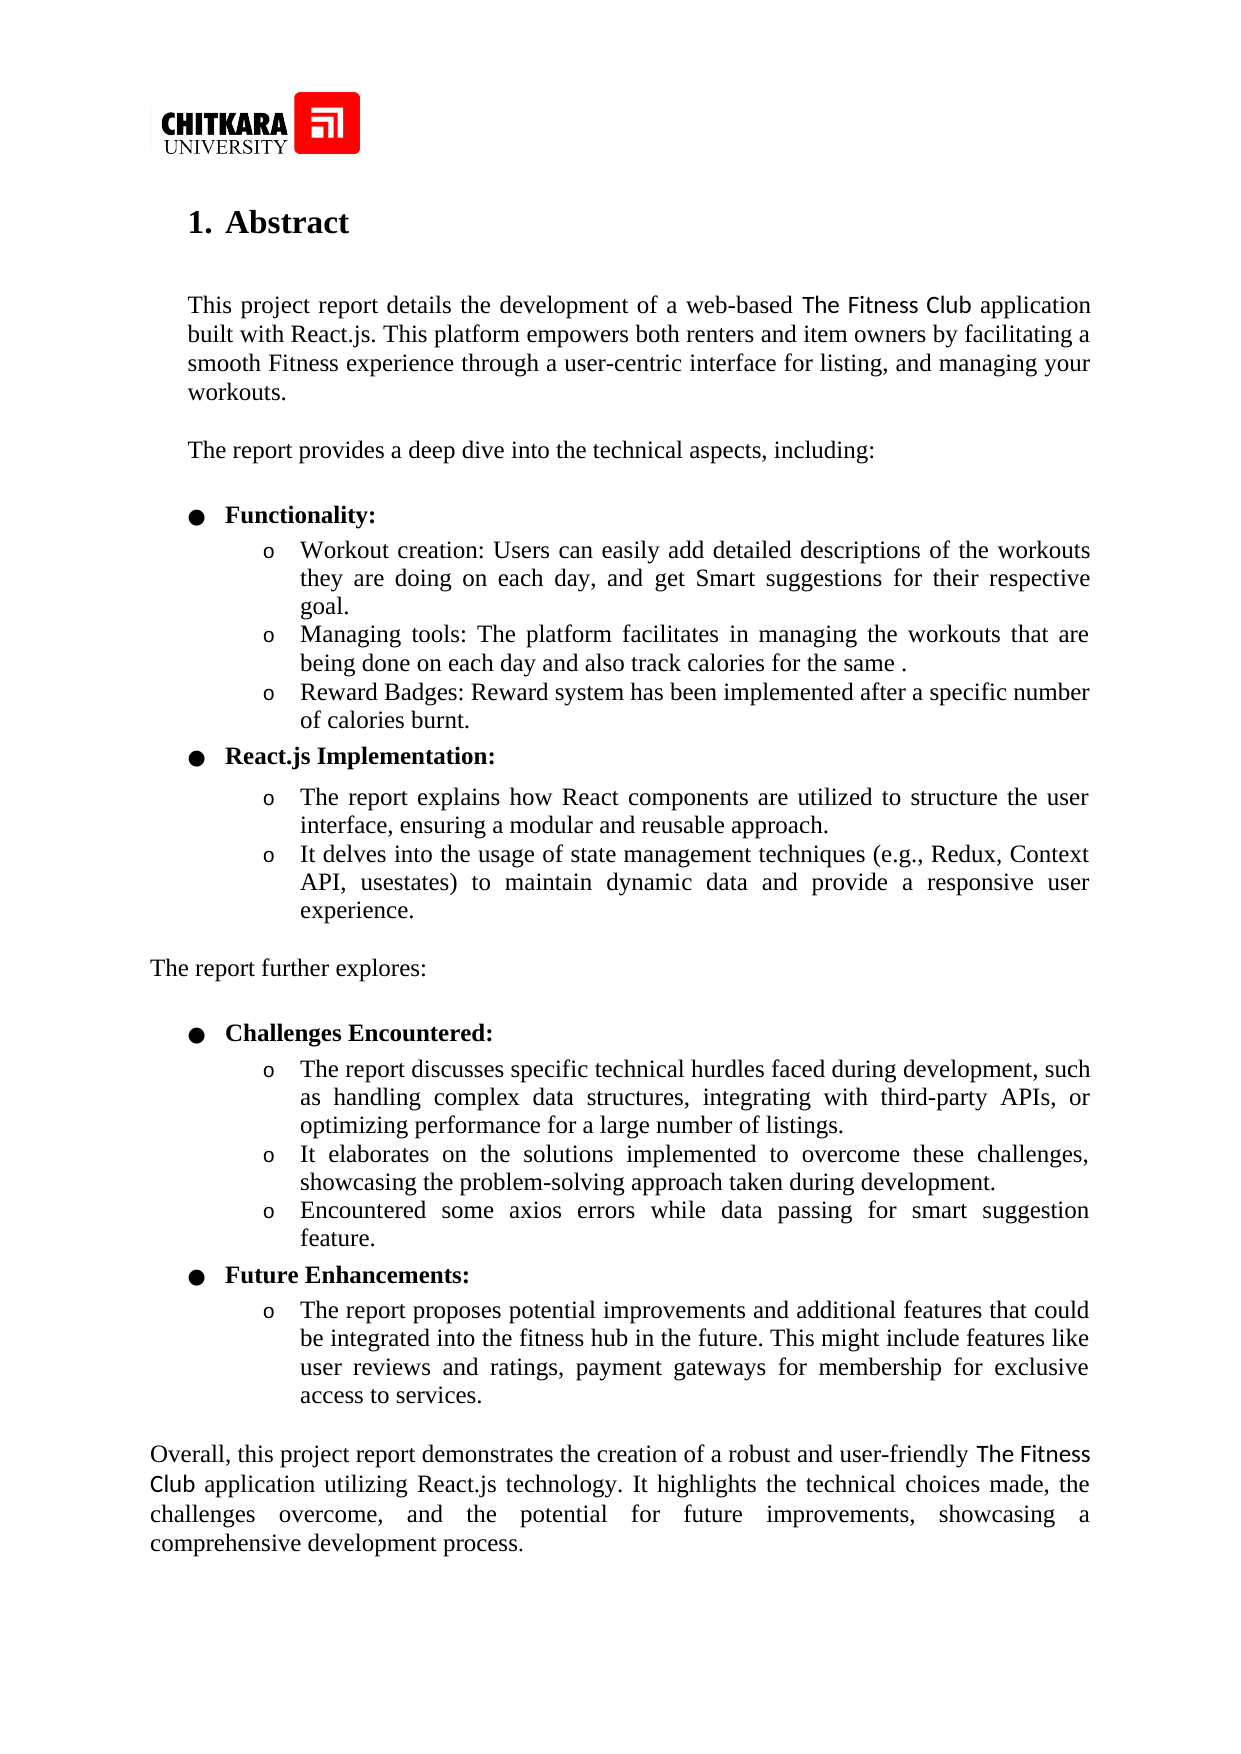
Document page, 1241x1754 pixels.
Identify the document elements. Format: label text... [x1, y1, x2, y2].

list It elaborates on the solutions implemented to overcome these challenges, showcasing the problem-solving approach taken during development. [262, 1140, 1090, 1196]
list Encountered some axios errors while data passing for smart suggestion feature. [262, 1196, 1090, 1252]
list Workout creation: Users can easily add detailed descriptions of the workouts they are doing on each day, and get Smart suggestions for their respective goal. [262, 536, 1091, 619]
subtitle Challenges Encountered: [187, 1011, 1093, 1054]
subtitle Functionality: [187, 493, 1093, 535]
list Reward Badges: Reward system has been implemented after a specific number of calories burnt. [262, 677, 1091, 734]
subtitle Future Enhancements: [187, 1252, 1093, 1295]
subtitle React.js Implementation: [187, 734, 1093, 777]
list The report explains how React components are utilized to structure the user interface, ensuring a modular and reusable approach. [262, 783, 1090, 839]
subtitle Abstract [187, 202, 1093, 240]
text The report provides a deep dive into the technical aspects, including: [187, 435, 1093, 463]
list It delves into the usage of state management techniques (e.g., Redux, Context API, usestates) to maintain dynamic data and provide a responsive user experience. [262, 840, 1090, 924]
picture [150, 92, 360, 154]
text Overall, this project report demonstrates the creation of a robust and user-friendly The Fitness Club application utilizing React.js technology. It highlights the technical choices made, the challenges overcome, and the potential for future improvements, showcasing a comprehensive development process. [150, 1438, 1091, 1556]
list Managing tools: The platform facilitates in managing the workouts that are being done on each day and also track calories for the same . [262, 619, 1091, 677]
list The report discusses specific technical hurdles faced during development, such as handling complex data structures, integrating with third-party APIs, or optimizing performance for a large number of listings. [262, 1054, 1091, 1139]
list The report proposes potential improvements and additional features that could be integrated into the fitness hub in the future. This might include features like user reviews and ratings, payment gateways for membership for exclusive access to services. [262, 1295, 1090, 1409]
text This project report details the development of a web-based The Fitness Club application built with React.js. This platform empowers both renters and item owners by facilitating a smooth Fitness experience through a user-centric interface for listing, and managing your workouts. [187, 289, 1091, 406]
text The report further explores: [150, 953, 1093, 982]
